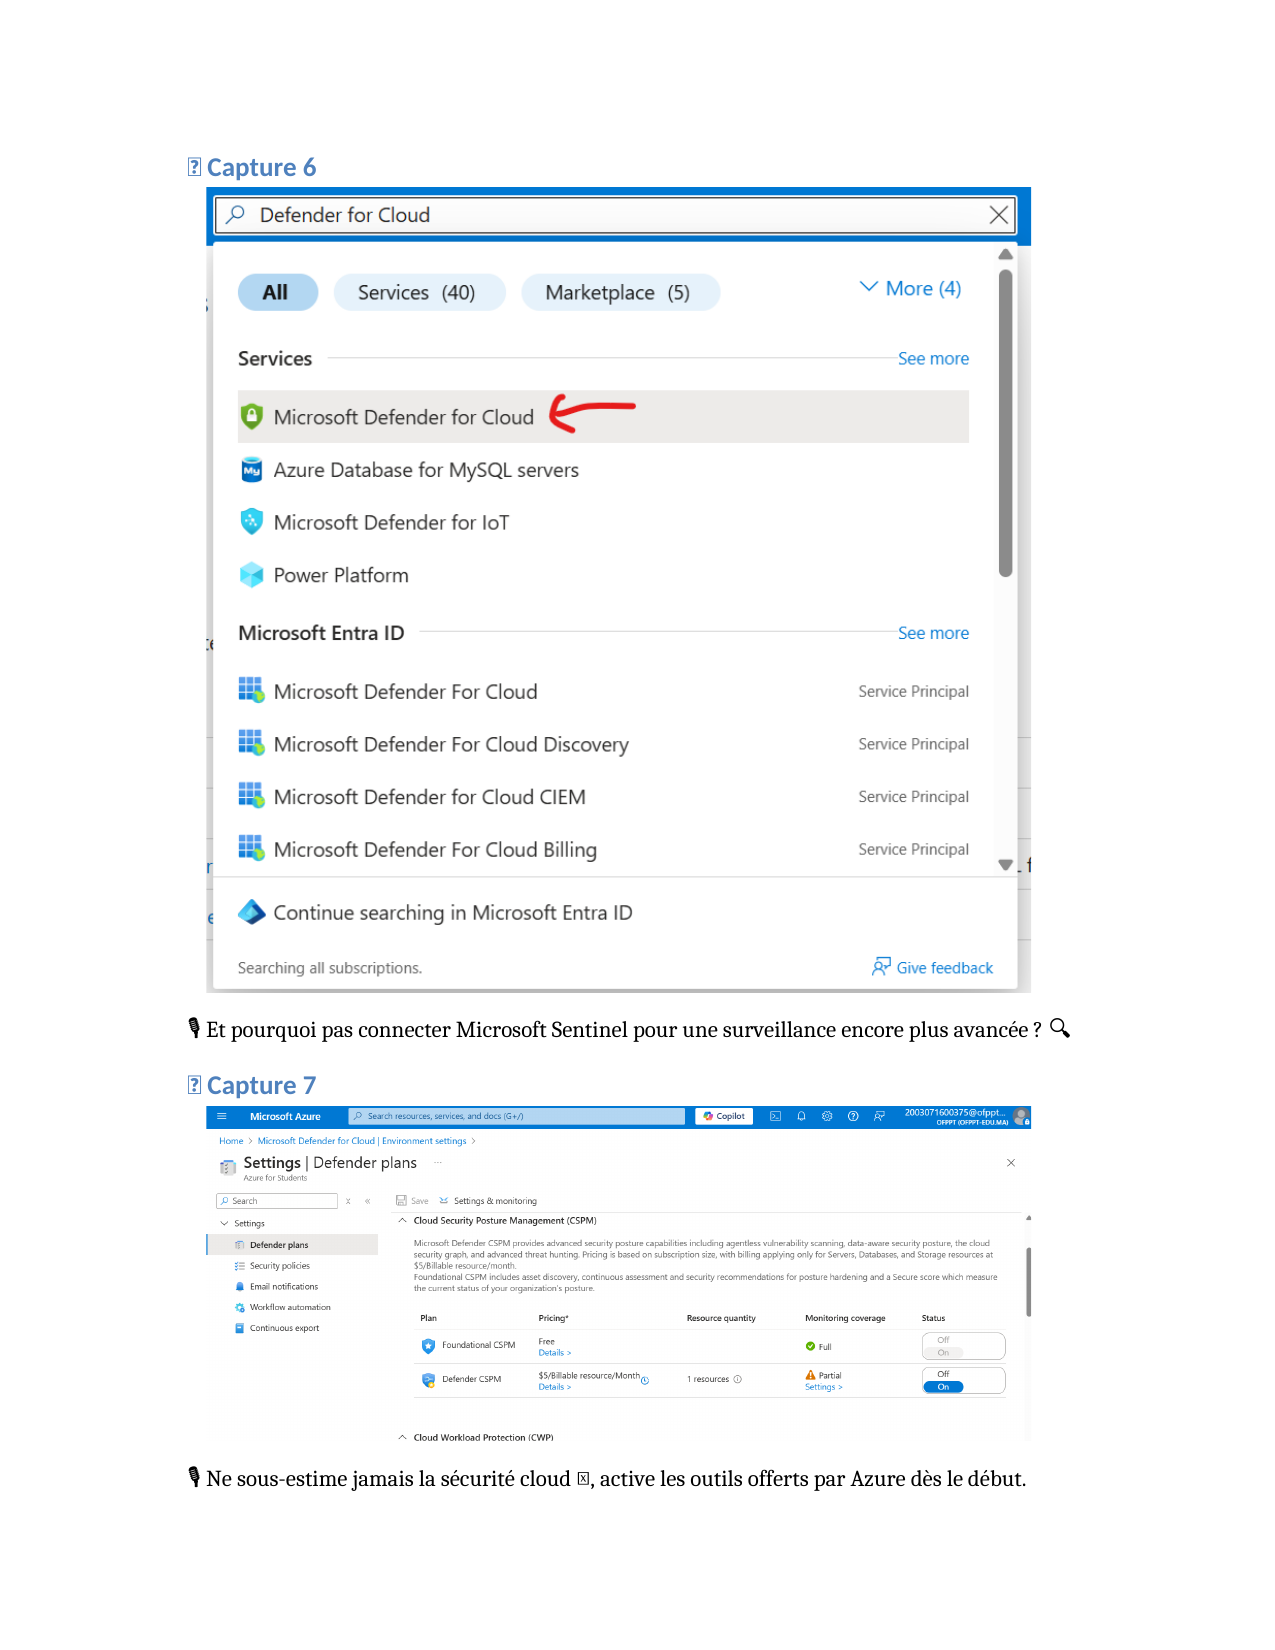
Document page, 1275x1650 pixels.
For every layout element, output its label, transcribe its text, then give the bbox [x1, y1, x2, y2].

text 🎙️ Et pourquoi pas connecter Microsoft Sentinel pour une surveillance encore plus avancée ? 🔍 [187, 1017, 1087, 1043]
picture [206, 187, 1032, 993]
text 🎙️ Ne sous-estime jamais la sécurité cloud 🔐, active les outils offerts par Azure dès le début. [187, 1465, 1087, 1492]
picture [206, 1106, 1032, 1441]
subtitle 📸 Capture 6 [187, 150, 1087, 183]
subtitle 📸 Capture 7 [187, 1068, 1087, 1101]
